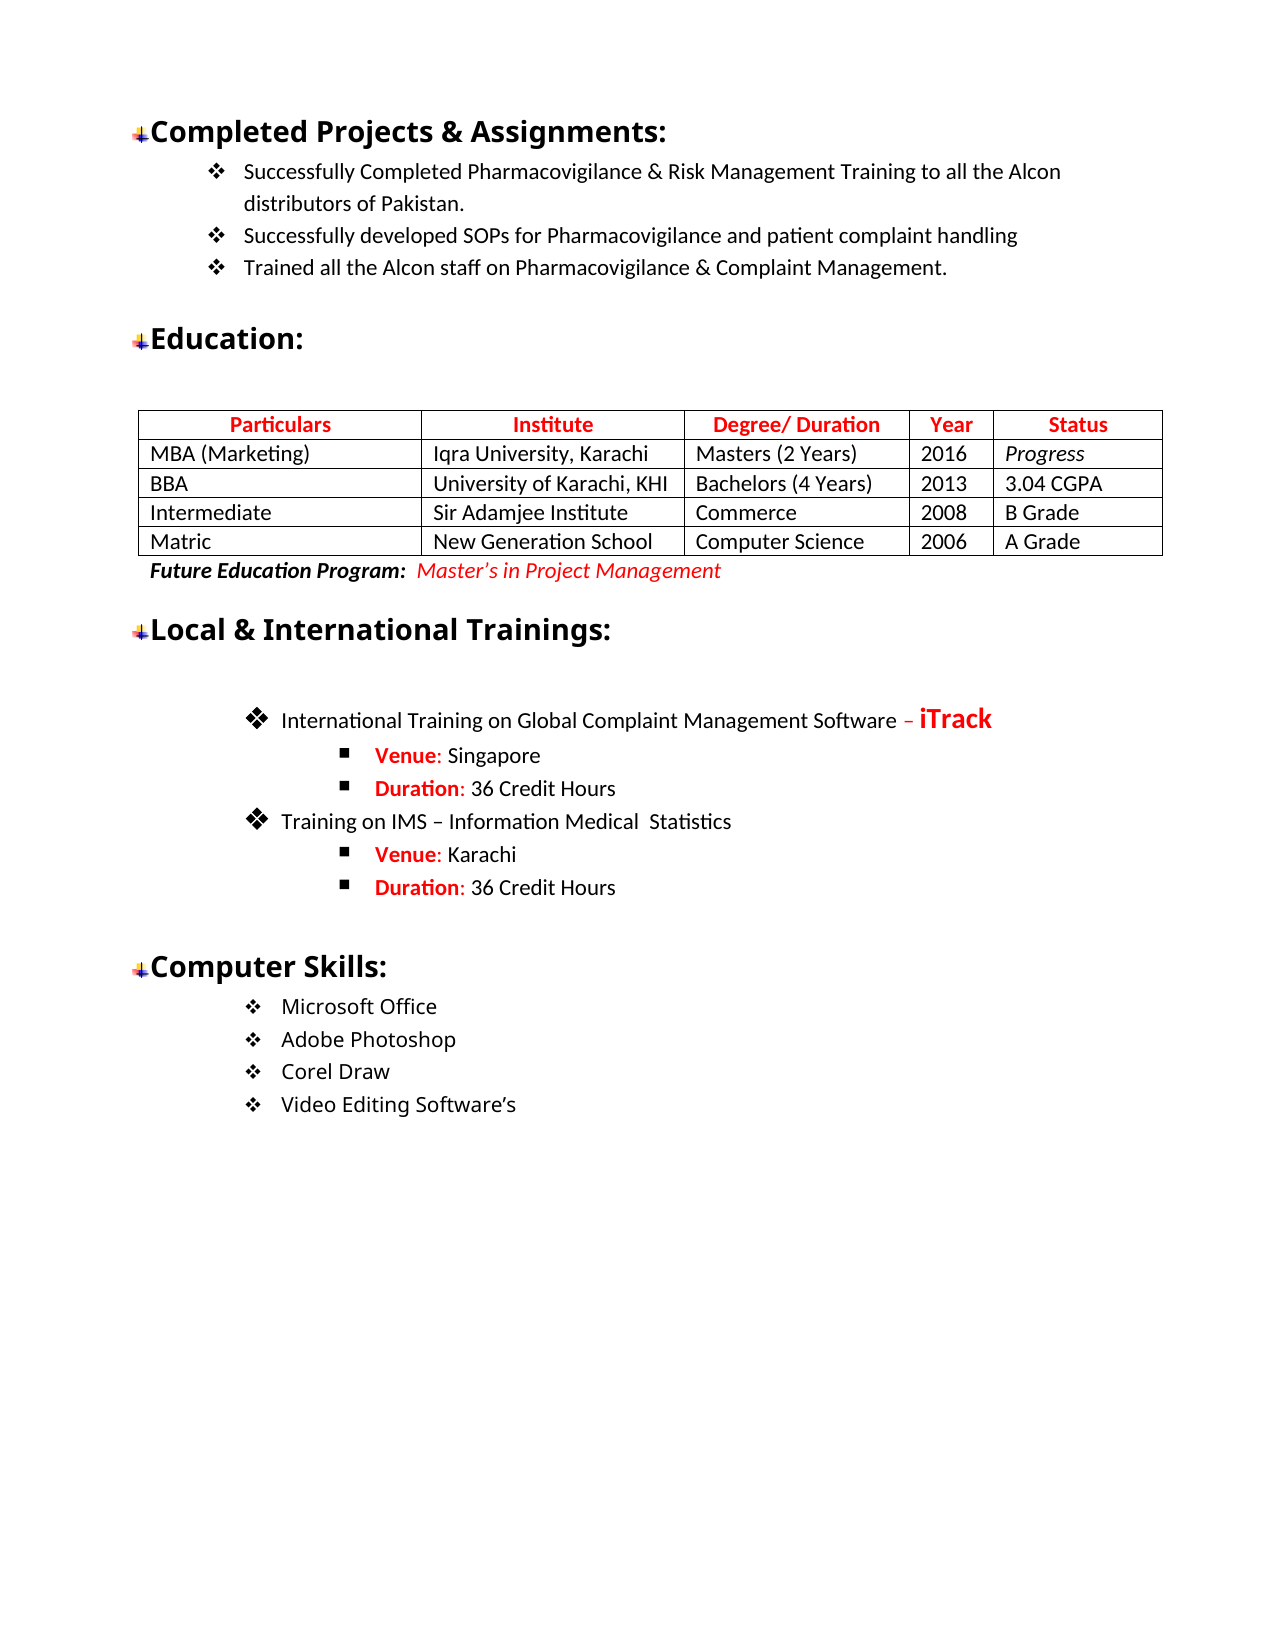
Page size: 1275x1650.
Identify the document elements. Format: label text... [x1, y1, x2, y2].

picture [132, 623, 149, 640]
list Microsoft Office [244, 992, 1125, 1021]
picture [132, 125, 149, 143]
list Venue: Singapore [337, 741, 1125, 770]
list Successfully developed SOPs for Pharmacovigilance and patient complaint handling [206, 221, 1125, 249]
picture [132, 332, 149, 350]
table_cell A Grade [994, 527, 1162, 555]
list Education: [131, 318, 1125, 358]
list Local & International Trainings: [131, 609, 1125, 648]
table_cell 2016 [910, 440, 993, 468]
table_cell Commerce [685, 498, 909, 526]
table_cell Iqra University, Karachi [422, 440, 684, 468]
list Computer Skills: [131, 947, 1125, 986]
list Trained all the Alcon staff on Pharmacovigilance & Complaint Management. [206, 253, 1125, 281]
list Duration: 36 Credit Hours [337, 774, 1125, 803]
table_cell Sir Adamjee Institute [422, 498, 684, 526]
list Completed Projects & Assignments: [131, 111, 1125, 151]
list Venue: Karachi [337, 840, 1125, 868]
table_header Status [994, 411, 1162, 438]
table_header Institute [422, 411, 684, 438]
list Corel Draw [244, 1057, 1125, 1086]
table_header Year [910, 411, 993, 438]
list Duration: 36 Credit Hours [337, 873, 1125, 901]
table_cell 2006 [910, 527, 993, 555]
table_header Particulars [139, 411, 421, 438]
list Adobe Photoshop [244, 1025, 1125, 1053]
table_cell Matric [139, 527, 421, 555]
text Future Education Program: Master’s in Project Management [150, 556, 1125, 584]
list Training on IMS – Information Medical Statistics [244, 807, 1125, 836]
table_cell B Grade [994, 498, 1162, 526]
table_cell Computer Science [685, 527, 909, 555]
table_cell New Generation School [422, 527, 684, 555]
table_cell University of Karachi, KHI [422, 469, 684, 497]
table_cell MBA (Marketing) [139, 440, 421, 468]
table_header Degree/ Duration [685, 411, 909, 438]
picture [132, 961, 149, 978]
table_cell Progress [994, 440, 1162, 468]
table_cell Intermediate [139, 498, 421, 526]
table_cell 3.04 CGPA [994, 469, 1162, 497]
table_cell Masters (2 Years) [685, 440, 909, 468]
table_cell 2013 [910, 469, 993, 497]
list Video Editing Software’s [244, 1090, 1125, 1118]
table_cell Bachelors (4 Years) [685, 469, 909, 497]
list Successfully Completed Pharmacovigilance & Risk Management Training to all the Alcon distributors of Pakistan. [206, 157, 1125, 217]
list International Training on Global Complaint Management Software – iTrack [244, 700, 1125, 736]
table_cell 2008 [910, 498, 993, 526]
table_cell BBA [139, 469, 421, 497]
